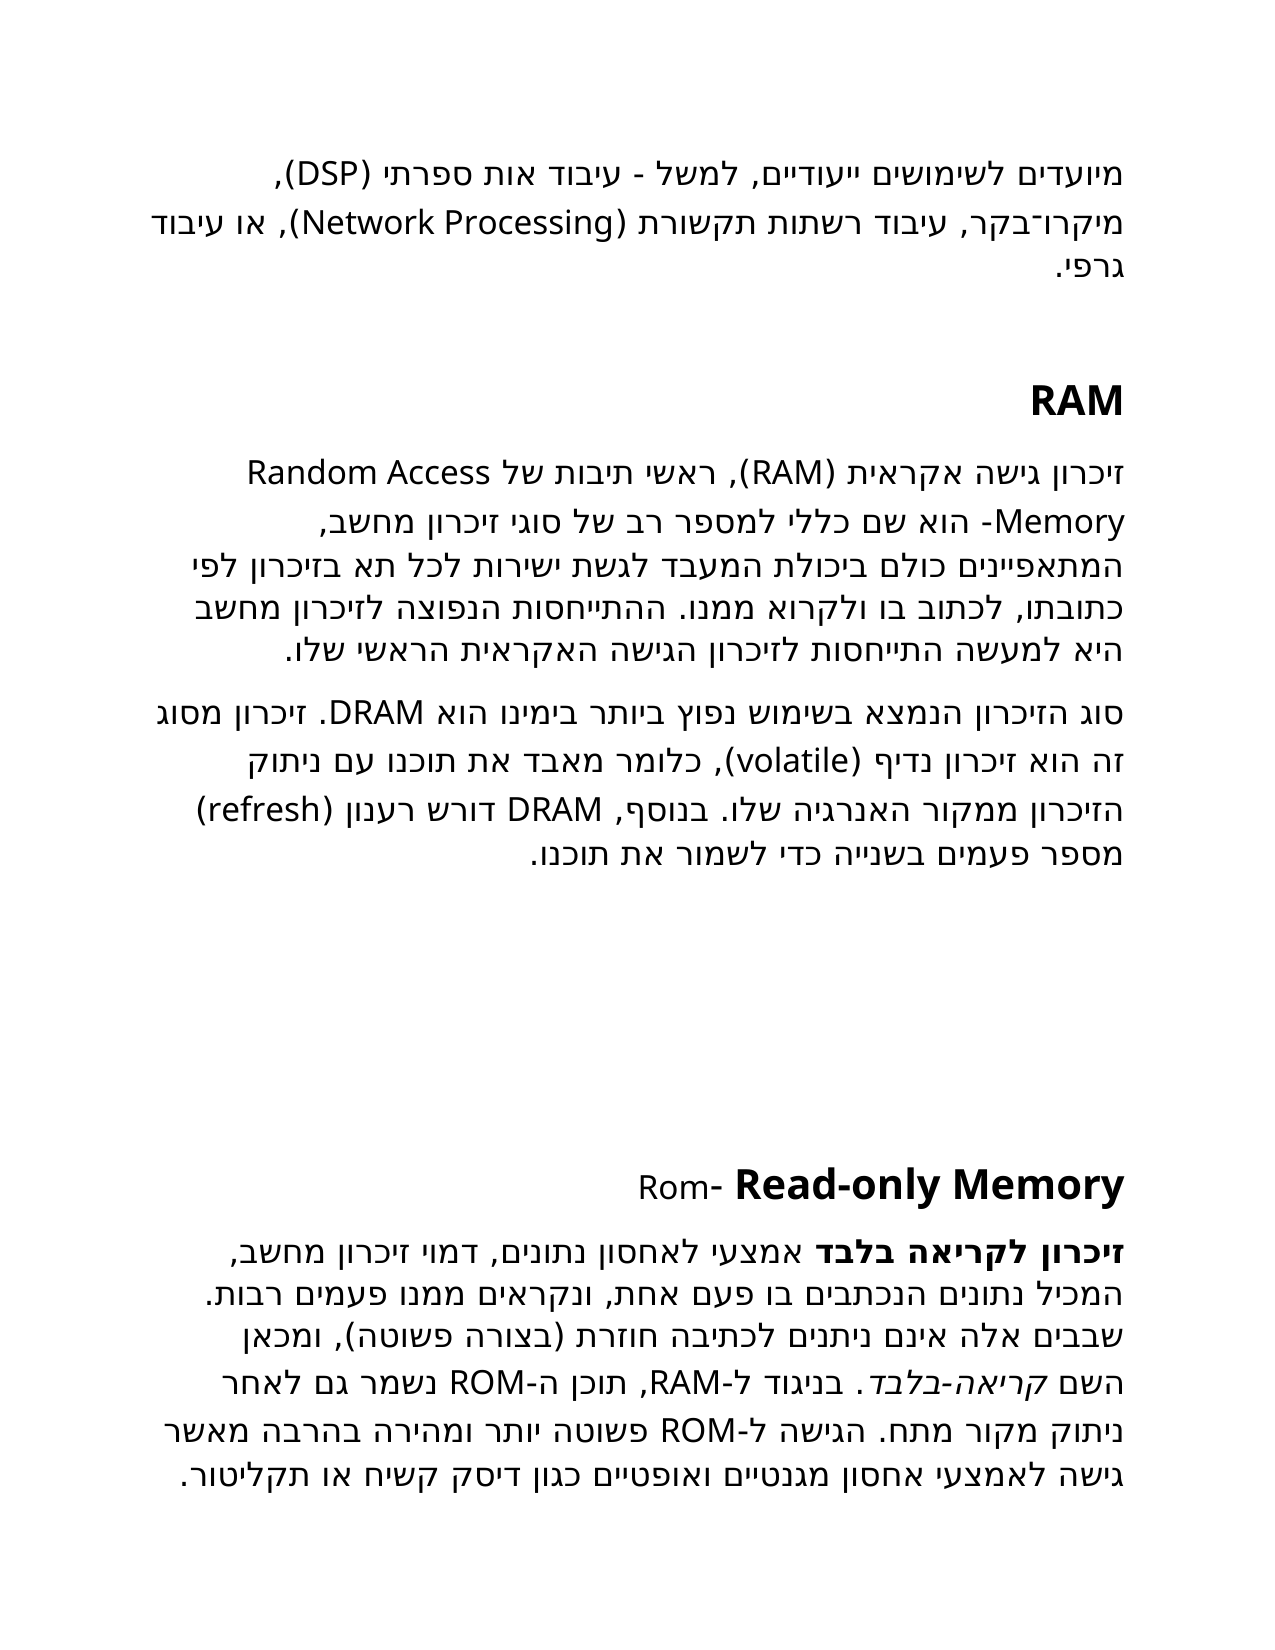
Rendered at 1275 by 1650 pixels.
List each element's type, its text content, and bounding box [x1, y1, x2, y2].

text סוג הזיכרון הנמצא בשימוש נפוץ ביותר בימינו הוא DRAM. זיכרון מסוג זה הוא זיכרון נדיף (volatile), כלומר מאבד את תוכנו עם ניתוק הזיכרון ממקור האנרגיה שלו. בנוסף, DRAM דורש רענון (refresh) מספר פעמים בשנייה כדי לשמור את תוכנו. [150, 689, 1125, 873]
text זיכרון לקריאה בלבד אמצעי לאחסון נתונים, דמוי זיכרון מחשב, המכיל נתונים הנכתבים בו פעם אחת, ונקראים ממנו פעמים רבות. שבבים אלה אינם ניתנים לכתיבה חוזרת (בצורה פשוטה), ומכאן השם קריאה-בלבד. בניגוד ל-RAM, תוכן ה-ROM נשמר גם לאחר ניתוק מקור מתח. הגישה ל-ROM פשוטה יותר ומהירה בהרבה מאשר גישה לאמצעי אחסון מגנטיים ואופטיים כגון דיסק קשיח או תקליטור. [150, 1233, 1125, 1494]
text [150, 150, 1125, 286]
text Rom- Read-only Memory [150, 1155, 1125, 1212]
text זיכרון גישה אקראית (RAM), ראשי תיבות של Random Access Memory- הוא שם כללי למספר רב של סוגי זיכרון מחשב, המתאפיינים כולם ביכולת המעבד לגשת ישירות לכל תא בזיכרון לפי כתובתו, לכתוב בו ולקרוא ממנו. ההתייחסות הנפוצה לזיכרון מחשב היא למעשה התייחסות לזיכרון הגישה האקראית הראשי שלו. [150, 449, 1125, 669]
text RAM [150, 371, 1125, 428]
